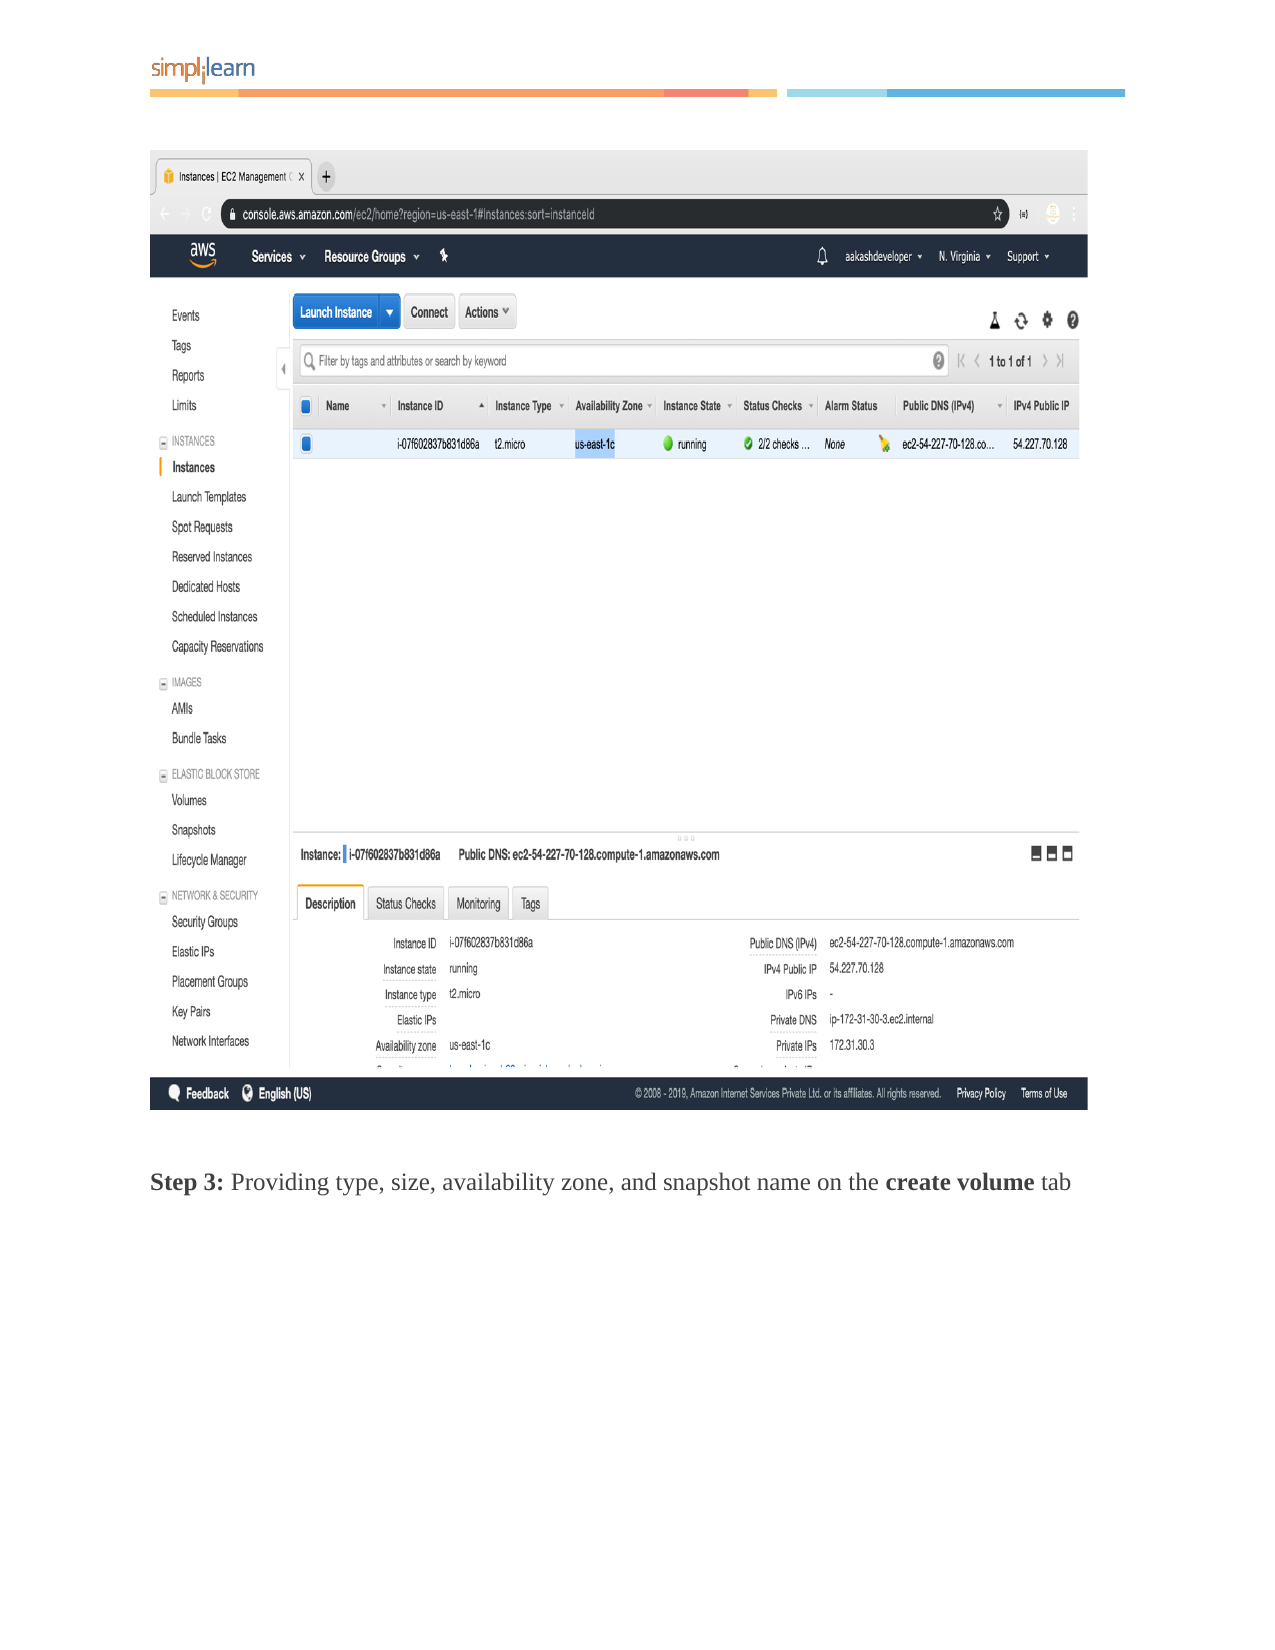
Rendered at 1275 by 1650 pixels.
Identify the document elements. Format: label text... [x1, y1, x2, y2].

text Step 3: Providing type, size, availability zone, and snapshot name on the create volume tab [150, 1167, 1125, 1196]
picture [150, 150, 1088, 1110]
picture [150, 52, 1125, 97]
